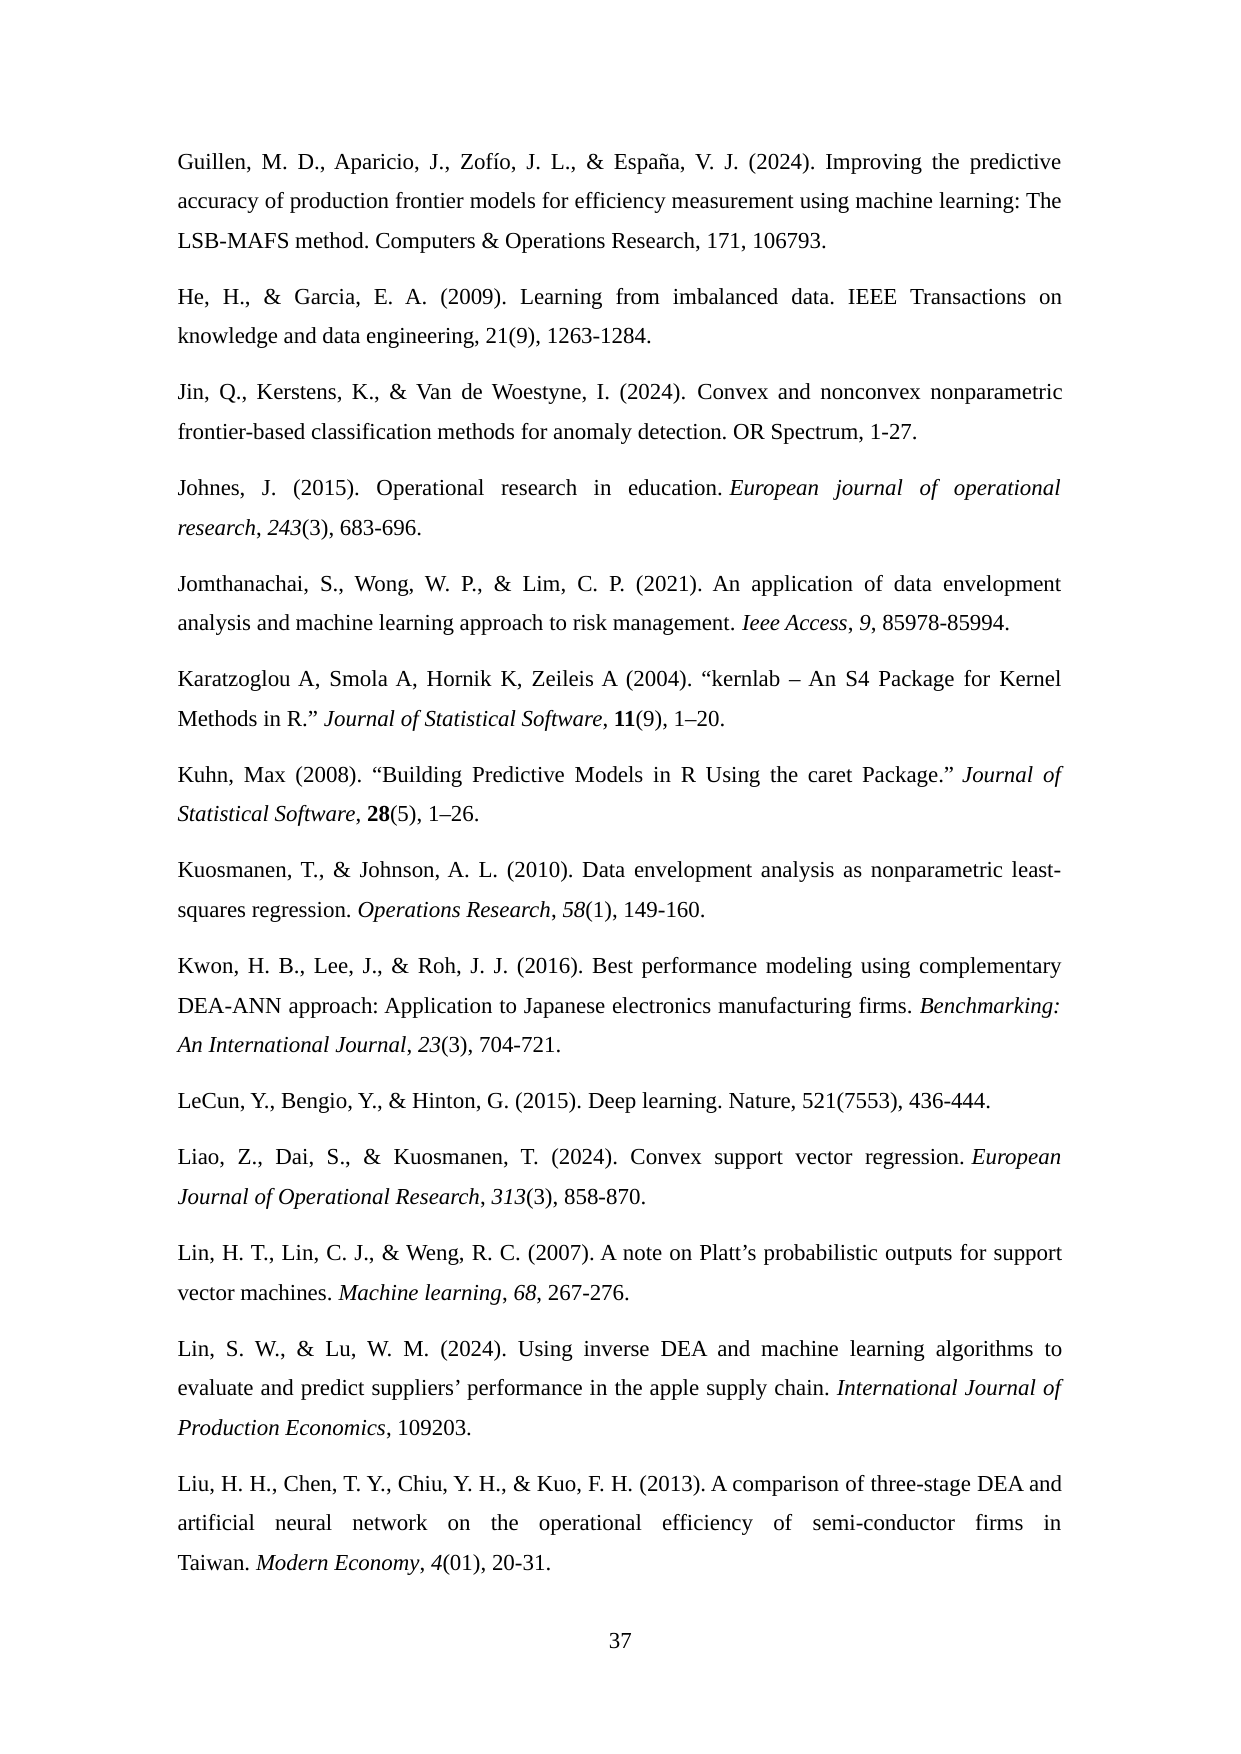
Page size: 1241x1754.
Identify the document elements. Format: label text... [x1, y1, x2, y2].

text Karatzoglou A, Smola A, Hornik K, Zeileis A (2004). “kernlab – An S4 Package for Kernel Methods in R.” Journal of Statistical Software, 11(9), 1–20. [177, 665, 1063, 731]
text Jomthanachai, S., Wong, W. P., & Lim, C. P. (2021). An application of data envelopment analysis and machine learning approach to risk management. Ieee Access, 9, 85978-85994. [177, 570, 1063, 636]
text Kuhn, Max (2008). “Building Predictive Models in R Using the caret Package.” Journal of Statistical Software, 28(5), 1–26. [177, 761, 1063, 827]
text Jin, Q., Kerstens, K., & Van de Woestyne, I. (2024). Convex and nonconvex nonparametric frontier-based classification methods for anomaly detection. OR Spectrum, 1-27. [177, 378, 1063, 444]
text Johnes, J. (2015). Operational research in education. European journal of operational research, 243(3), 683-696. [177, 474, 1063, 540]
text Kwon, H. B., Lee, J., & Roh, J. J. (2016). Best performance modeling using complementary DEA-ANN approach: Application to Japanese electronics manufacturing firms. Benchmarking: An International Journal, 23(3), 704-721. [177, 952, 1063, 1057]
text Liu, H. H., Chen, T. Y., Chiu, Y. H., & Kuo, F. H. (2013). A comparison of three-stage DEA and artificial neural network on the operational efficiency of semi-conductor firms in Taiwan. Modern Economy, 4(01), 20-31. [177, 1470, 1063, 1575]
text He, H., & Garcia, E. A. (2009). Learning from imbalanced data. IEEE Transactions on knowledge and data engineering, 21(9), 1263-1284. [177, 283, 1063, 349]
text Guillen, M. D., Aparicio, J., Zofío, J. L., & España, V. J. (2024). Improving the predictive accuracy of production frontier models for efficiency measurement using machine learning: The LSB-MAFS method. Computers & Operations Research, 171, 106793. [177, 148, 1063, 253]
text LeCun, Y., Bengio, Y., & Hinton, G. (2015). Deep learning. Nature, 521(7553), 436-444. [177, 1087, 1063, 1114]
text Liao, Z., Dai, S., & Kuosmanen, T. (2024). Convex support vector regression. European Journal of Operational Research, 313(3), 858-870. [177, 1143, 1063, 1209]
text Lin, S. W., & Lu, W. M. (2024). Using inverse DEA and machine learning algorithms to evaluate and predict suppliers’ performance in the apple supply chain. International Journal of Production Economics, 109203. [177, 1335, 1063, 1440]
text Kuosmanen, T., & Johnson, A. L. (2010). Data envelopment analysis as nonparametric least-squares regression. Operations Research, 58(1), 149-160. [177, 857, 1063, 922]
text Lin, H. T., Lin, C. J., & Weng, R. C. (2007). A note on Platt’s probabilistic outputs for support vector machines. Machine learning, 68, 267-276. [177, 1239, 1063, 1305]
